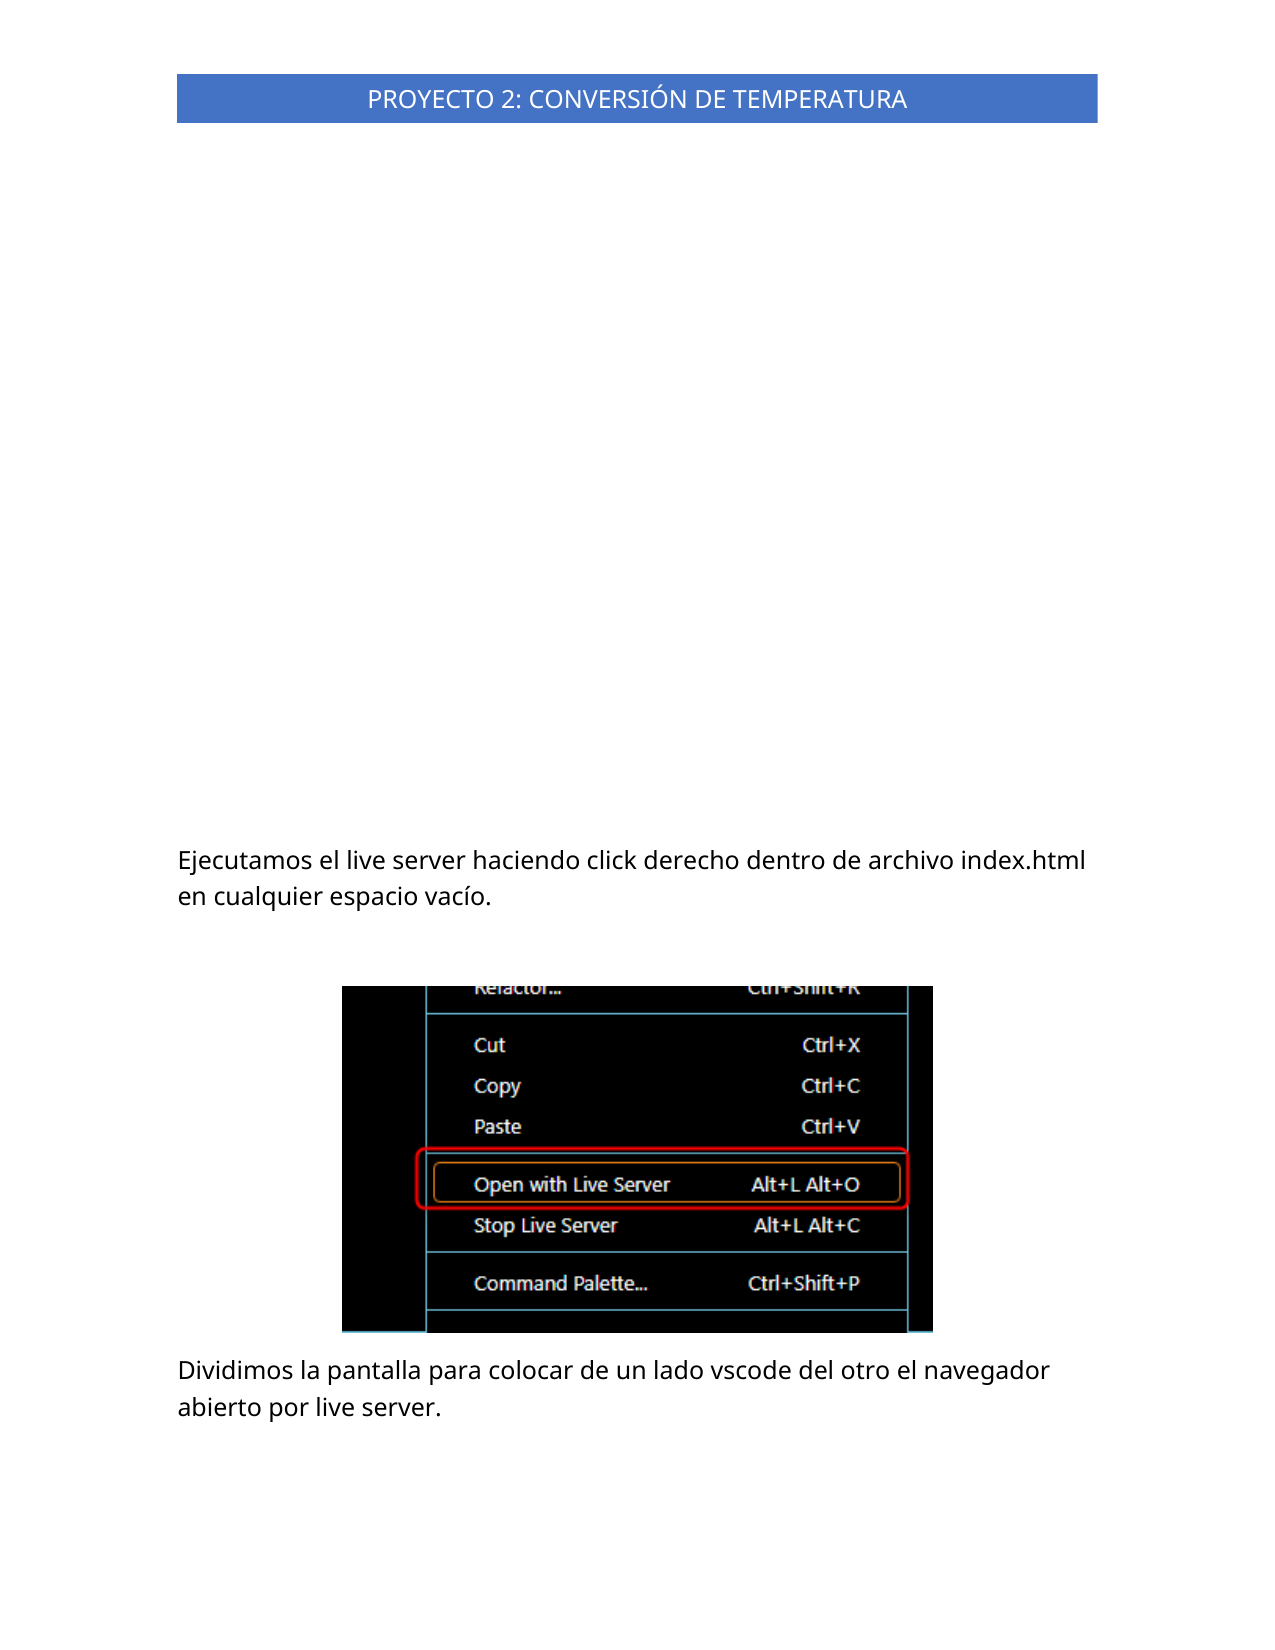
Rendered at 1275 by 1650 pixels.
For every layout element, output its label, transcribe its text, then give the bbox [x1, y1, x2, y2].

text Dividimos la pantalla para colocar de un lado vscode del otro el navegador abierto por live server. [177, 1352, 1098, 1423]
text Ejecutamos el live server haciendo click derecho dentro de archivo index.html en cualquier espacio vacío. [177, 842, 1098, 913]
picture [342, 986, 933, 1333]
